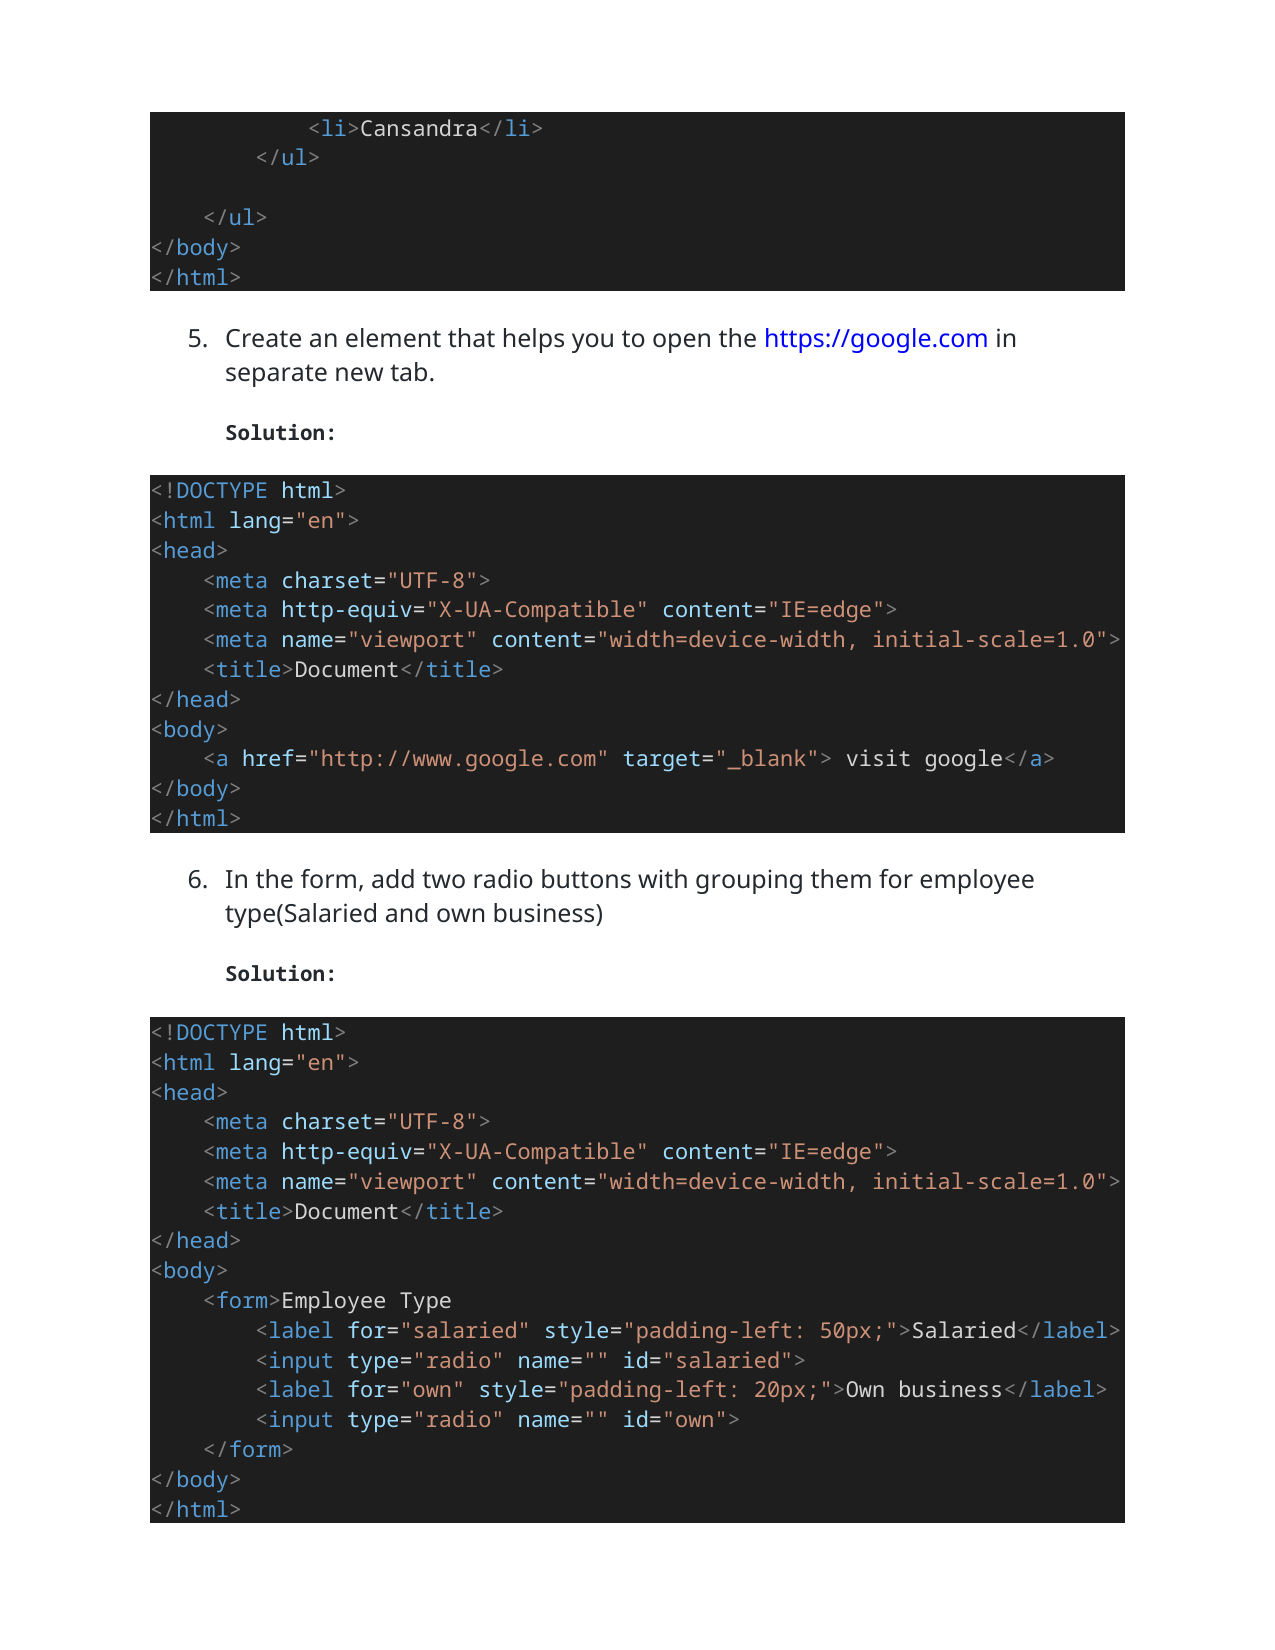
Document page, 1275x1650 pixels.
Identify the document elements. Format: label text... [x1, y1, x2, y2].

text <body> [150, 1255, 1125, 1285]
text </html> [150, 1493, 1125, 1523]
text </body> [150, 1464, 1125, 1493]
text </ul> [150, 142, 1125, 172]
text </form> [150, 1434, 1125, 1464]
text Solution: [225, 959, 1125, 988]
text </ul> [150, 202, 1125, 232]
text <title>Document</title> [150, 654, 1125, 684]
text Solution: [225, 418, 1125, 446]
text <label for="salaried" style="padding-left: 50px;">Salaried</label> [150, 1315, 1125, 1344]
text <head> [150, 535, 1125, 565]
text <!DOCTYPE html> [150, 475, 1125, 505]
text <html lang="en"> [150, 505, 1125, 535]
text <html lang="en"> [150, 1047, 1125, 1076]
text <!DOCTYPE html> [150, 1017, 1125, 1047]
text <form>Employee Type [150, 1285, 1125, 1315]
text <meta charset="UTF-8"> [150, 1106, 1125, 1136]
list Create an element that helps you to open the https://google.com in separate new tab. [187, 320, 1125, 388]
list In the form, add two radio buttons with grouping them for employee type(Salaried and own business) [187, 862, 1125, 930]
text <body> [150, 714, 1125, 743]
text <li>Cansandra</li> [150, 112, 1125, 142]
text <meta http-equiv="X-UA-Compatible" content="IE=edge"> [150, 594, 1125, 624]
text <meta http-equiv="X-UA-Compatible" content="IE=edge"> [150, 1136, 1125, 1166]
text <meta name="viewport" content="width=device-width, initial-scale=1.0"> [150, 624, 1125, 654]
text </head> [150, 1225, 1125, 1255]
text <title>Document</title> [150, 1196, 1125, 1225]
text </html> [150, 261, 1125, 291]
text <meta charset="UTF-8"> [150, 565, 1125, 594]
text <input type="radio" name="" id="salaried"> [150, 1344, 1125, 1374]
text <head> [150, 1076, 1125, 1106]
text </html> [150, 803, 1125, 833]
text <label for="own" style="padding-left: 20px;">Own business</label> [150, 1374, 1125, 1404]
text </body> [150, 773, 1125, 803]
text </head> [150, 684, 1125, 714]
text <meta name="viewport" content="width=device-width, initial-scale=1.0"> [150, 1166, 1125, 1196]
text <input type="radio" name="" id="own"> [150, 1404, 1125, 1434]
text <a href="http://www.google.com" target="_blank"> visit google</a> [150, 743, 1125, 773]
text </body> [150, 232, 1125, 261]
